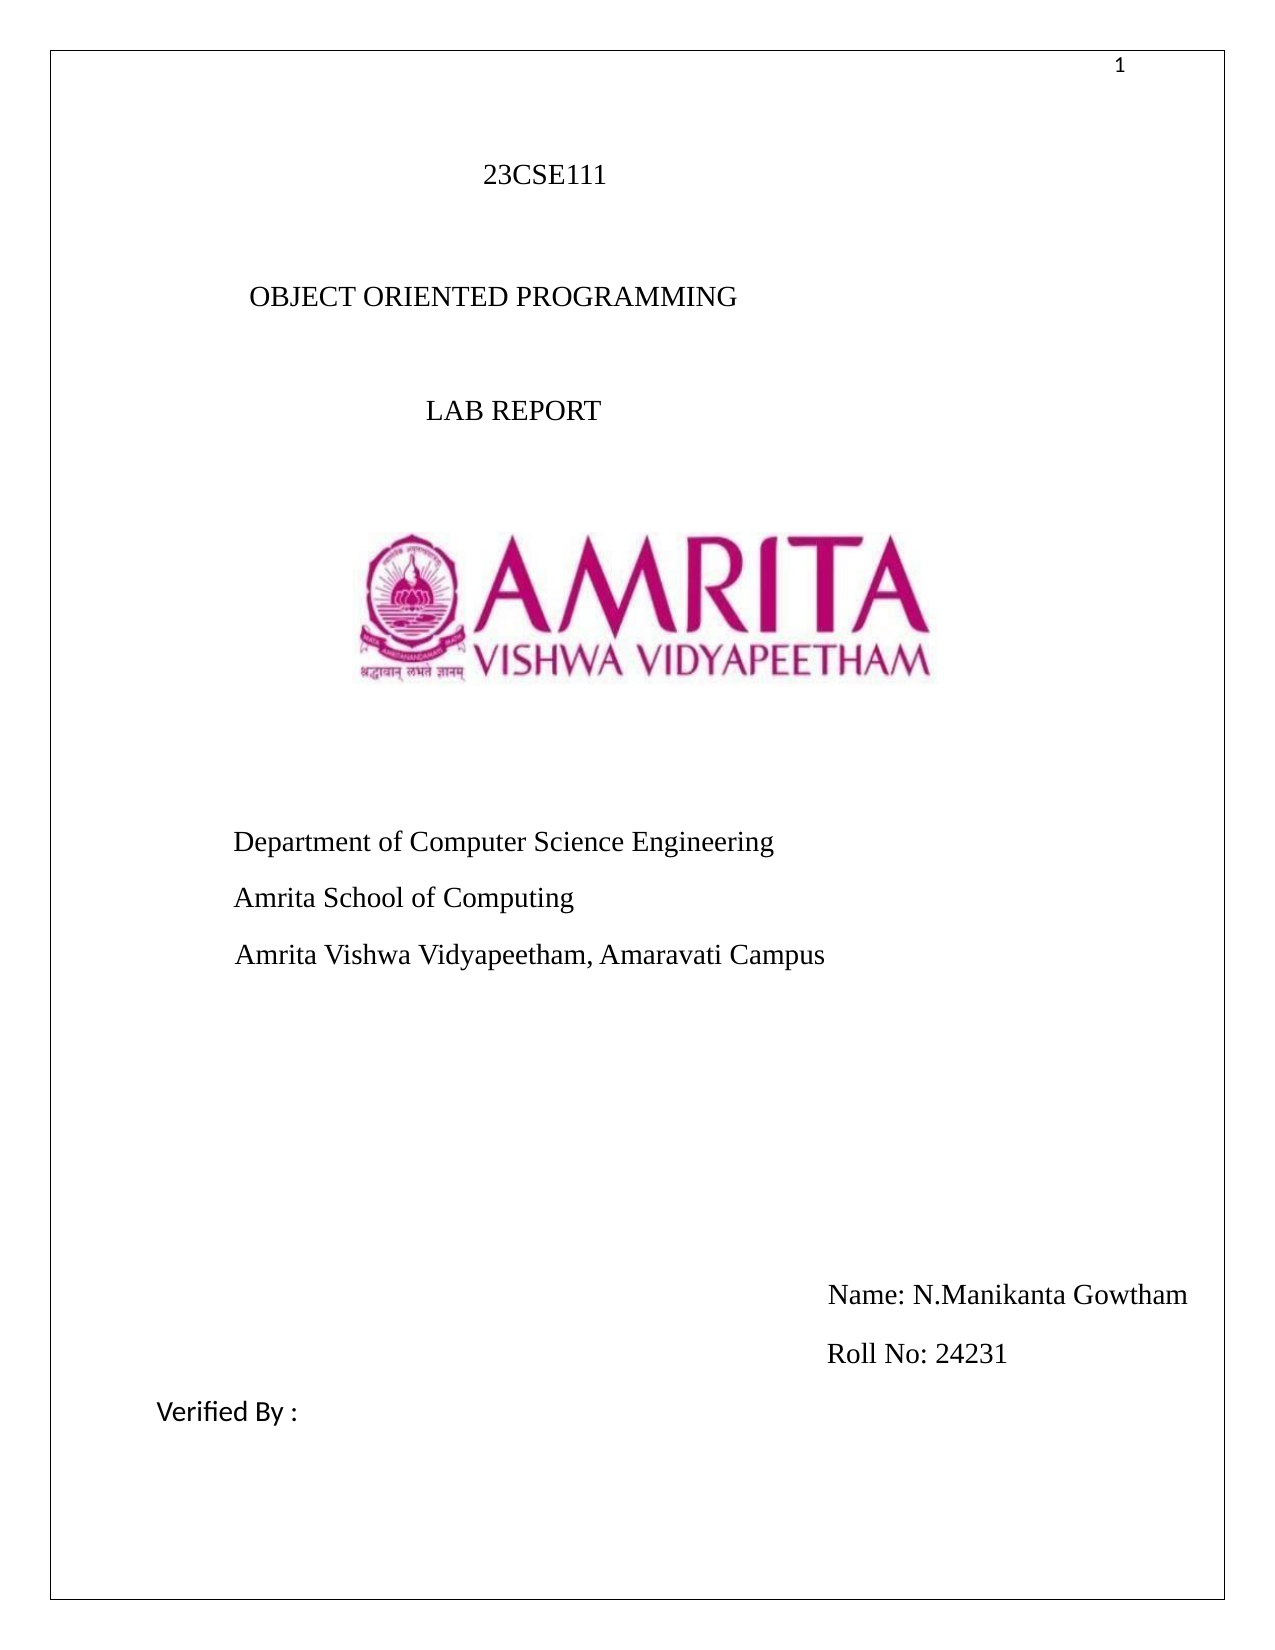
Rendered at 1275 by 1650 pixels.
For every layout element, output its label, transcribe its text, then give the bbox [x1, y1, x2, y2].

text Amrita Vishwa Vidyapeetham, Amaravati Campus [148, 937, 1042, 971]
text Roll No: 24231 [148, 1336, 1275, 1370]
text Verified By : [150, 1393, 1275, 1429]
text 23CSE111 [324, 157, 1275, 191]
text Name: N.Manikanta Gowtham [164, 1277, 1275, 1311]
text LAB REPORT [236, 393, 1275, 427]
text Department of Computer Science Engineering Amrita School of Computing [233, 824, 1042, 915]
picture [352, 532, 945, 686]
text OBJECT ORIENTED PROGRAMMING [147, 279, 1275, 313]
